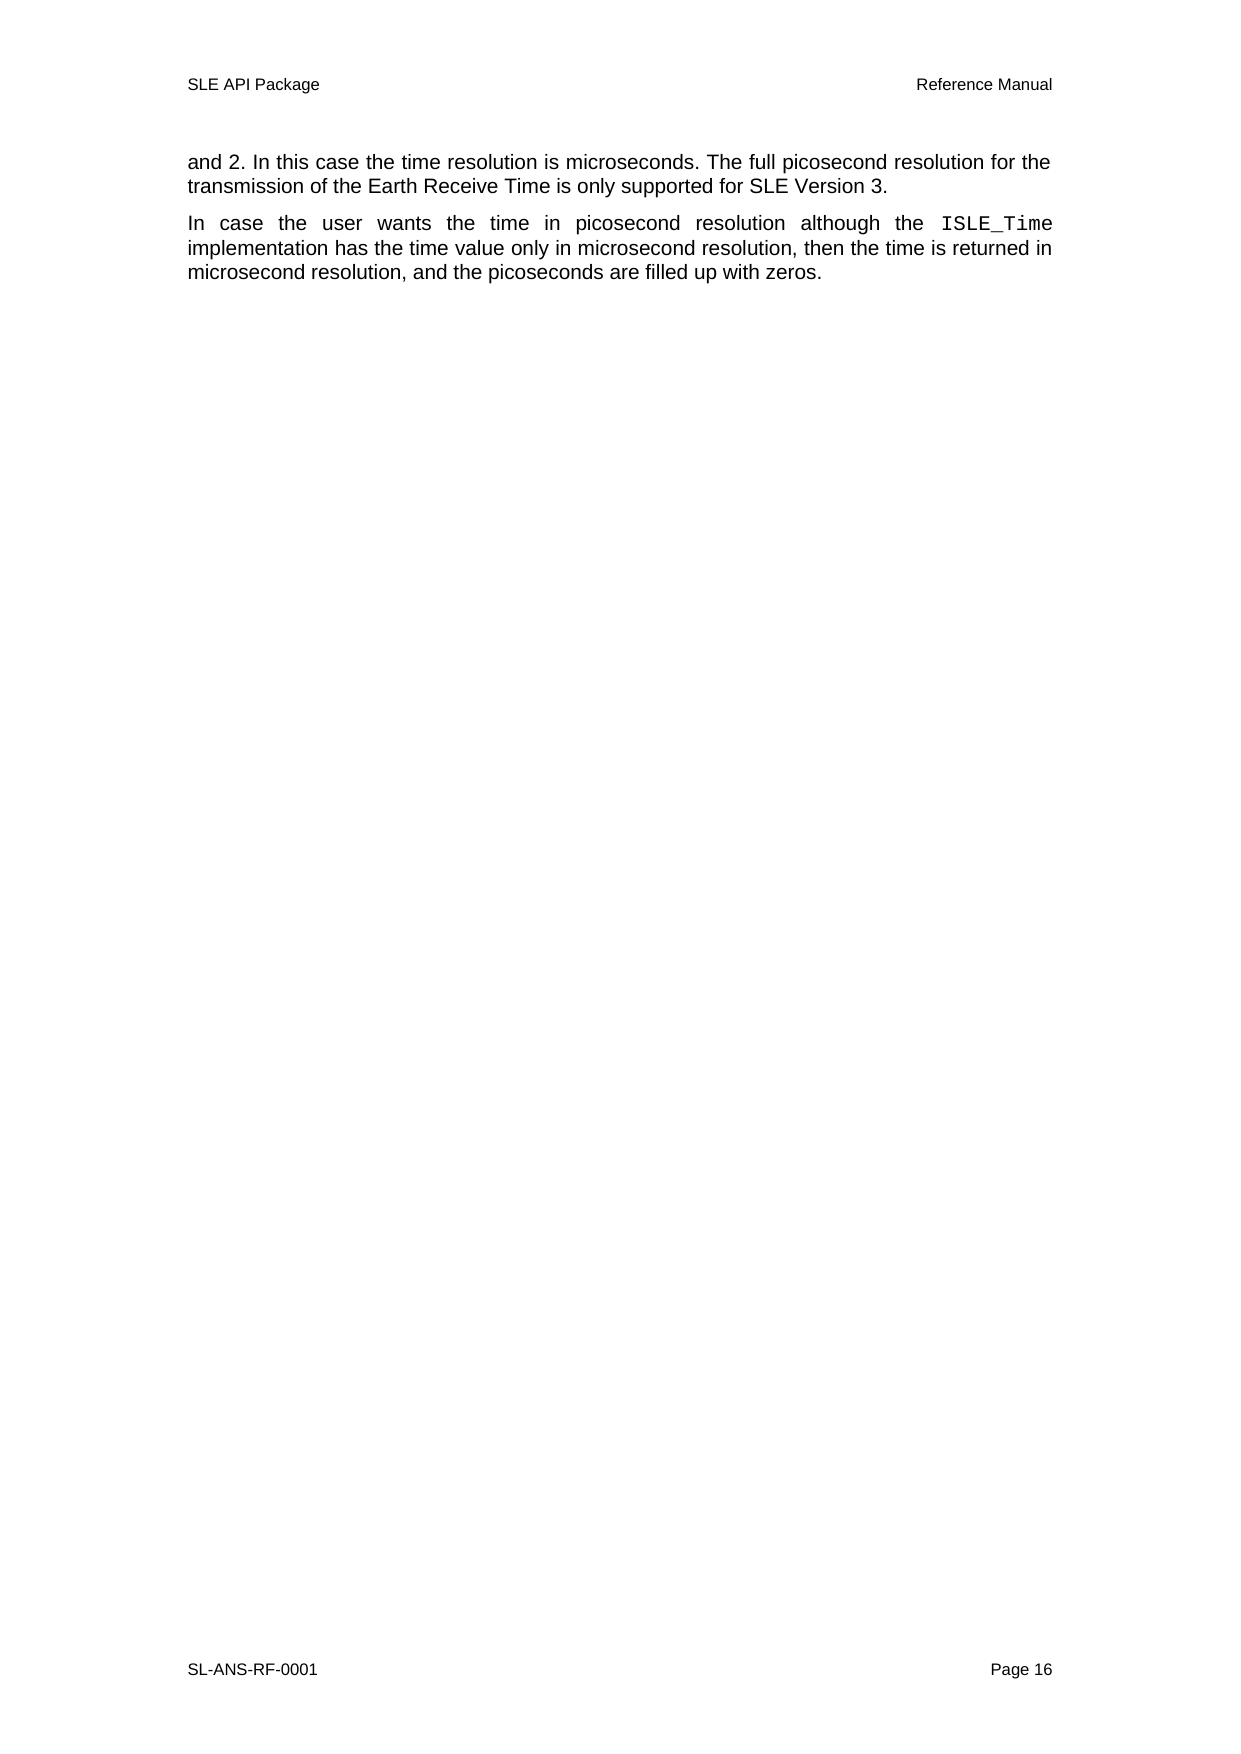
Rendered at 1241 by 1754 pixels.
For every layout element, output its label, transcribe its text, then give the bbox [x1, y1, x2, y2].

text In case the user wants the time in picosecond resolution although the ISLE_Time implementation has the time value only in microsecond resolution, then the time is returned in microsecond resolution, and the picoseconds are filled up with zeros. [187, 210, 1053, 284]
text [187, 150, 1053, 198]
